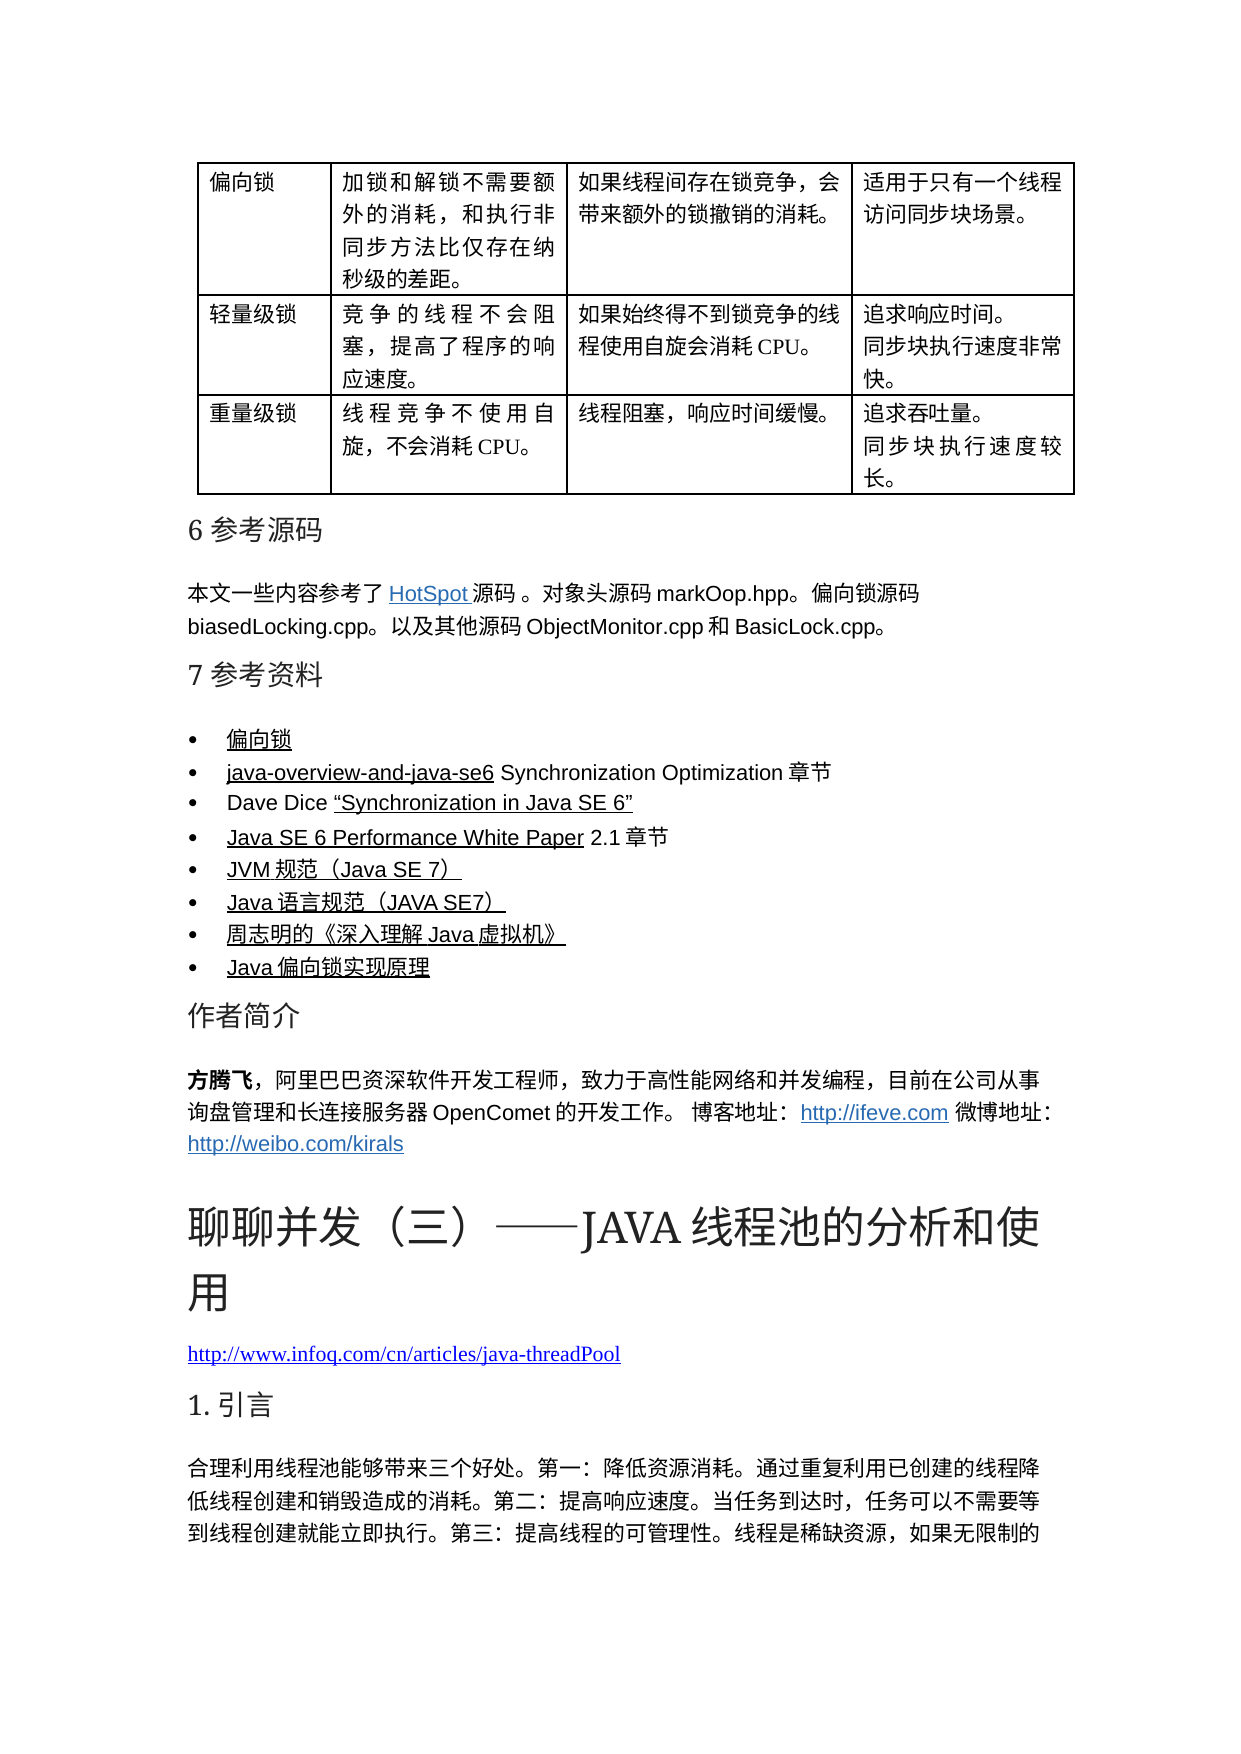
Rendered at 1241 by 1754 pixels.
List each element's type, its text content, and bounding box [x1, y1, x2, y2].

subtitle 1. 引言 [187, 1370, 1053, 1435]
table_cell 线程阻塞，响应时间缓慢。 [568, 396, 851, 493]
table_cell 重量级锁 [199, 396, 330, 493]
text 方腾飞，阿里巴巴资深软件开发工程师，致力于高性能网络和并发编程，目前在公司从事询盘管理和长连接服务器OpenComet的开发工作。 博客地址：http://ifeve.com 微博地址：http://weibo.com/kirals [187, 1062, 1053, 1160]
table_cell 适用于只有一个线程访问同步块场景。 [853, 164, 1073, 294]
list 偏向锁 [189, 722, 1053, 754]
table_cell 竞争的线程不会阻塞，提高了程序的响应速度。 [332, 296, 566, 394]
subtitle 6 参考源码 [187, 495, 1053, 560]
text http://www.infoq.com/cn/articles/java-threadPool [187, 1338, 1053, 1370]
table_cell 偏向锁 [199, 164, 330, 294]
list JVM规范（Java SE 7） [189, 852, 1053, 884]
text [187, 1451, 1053, 1548]
table_cell 加锁和解锁不需要额外的消耗，和执行非同步方法比仅存在纳秒级的差距。 [332, 164, 566, 294]
table_cell 追求吞吐量。 同步块执行速度较长。 [853, 396, 1073, 493]
subtitle 7 参考资料 [187, 641, 1053, 706]
list java-overview-and-java-se6 Synchronization Optimization章节 [189, 754, 1053, 787]
list Dave Dice “Synchronization in Java SE 6” [189, 787, 1053, 819]
subtitle 作者简介 [187, 982, 1053, 1047]
table_cell 如果线程间存在锁竞争，会带来额外的锁撤销的消耗。 [568, 164, 851, 294]
list Java SE 6 Performance White Paper 2.1章节 [189, 819, 1053, 852]
table_cell 线程竞争不使用自旋，不会消耗CPU。 [332, 396, 566, 493]
list 周志明的《深入理解Java虚拟机》 [189, 917, 1053, 949]
text 本文一些内容参考了HotSpot源码 。对象头源码markOop.hpp。偏向锁源码biasedLocking.cpp。以及其他源码ObjectMonitor.cpp和BasicLock.cpp。 [187, 576, 1053, 641]
table_cell 追求响应时间。 同步块执行速度非常快。 [853, 296, 1073, 394]
list Java偏向锁实现原理 [189, 949, 1053, 982]
list Java语言规范（JAVA SE7） [189, 884, 1053, 917]
table_cell 如果始终得不到锁竞争的线程使用自旋会消耗CPU。 [568, 296, 851, 394]
subtitle 聊聊并发（三）——JAVA线程池的分析和使用 [187, 1192, 1053, 1322]
table_cell 轻量级锁 [199, 296, 330, 394]
